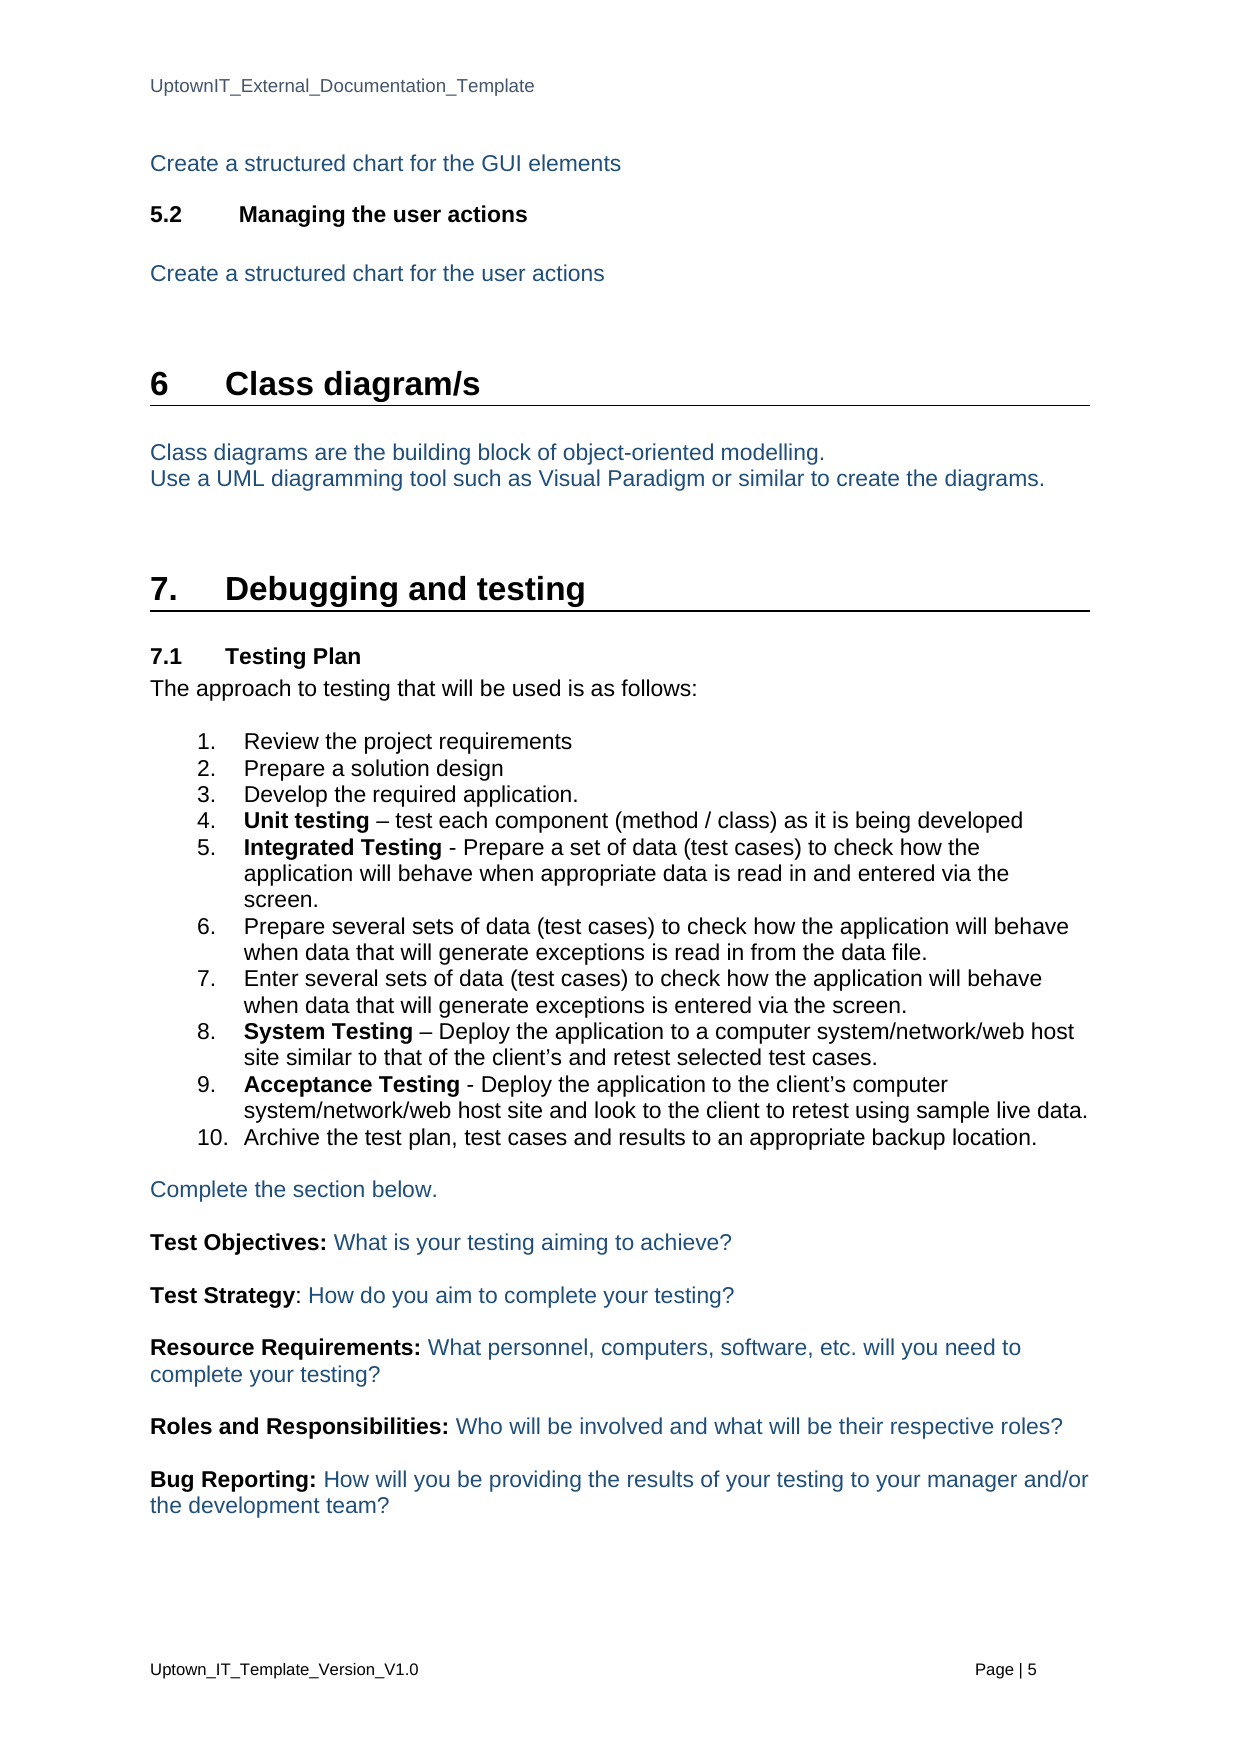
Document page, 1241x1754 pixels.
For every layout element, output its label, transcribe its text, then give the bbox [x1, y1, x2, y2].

text Test Objectives: What is your testing aiming to achieve? [150, 1229, 1090, 1255]
list Unit testing – test each component (method / class) as it is being developed [197, 807, 1090, 833]
list System Testing – Deploy the application to a computer system/network/web host site similar to that of the client’s and retest selected test cases. [197, 1018, 1090, 1071]
text Test Strategy: How do you aim to complete your testing? [150, 1282, 1090, 1308]
text Bug Reporting: How will you be providing the results of your testing to your manager and/or the development team? [150, 1466, 1090, 1519]
list Acceptance Testing - Deploy the application to the client’s computer system/network/web host site and look to the client to retest using sample live data. [197, 1071, 1090, 1123]
text Create a structured chart for the user actions [150, 260, 1090, 287]
text Create a structured chart for the GUI elements [150, 150, 1090, 176]
text Resource Requirements: What personnel, computers, software, etc. will you need to complete your testing? [150, 1334, 1090, 1387]
subtitle 7.1 Testing Plan [150, 643, 1090, 669]
subtitle 7. Debugging and testing [150, 569, 1090, 610]
subtitle 6 Class diagram/s [150, 364, 1090, 405]
list Prepare several sets of data (test cases) to check how the application will behave when data that will generate exceptions is read in from the data file. [197, 913, 1090, 965]
text The approach to testing that will be used is as follows: [150, 675, 1090, 702]
list Enter several sets of data (test cases) to check how the application will behave when data that will generate exceptions is entered via the screen. [197, 965, 1090, 1018]
list Integrated Testing - Prepare a set of data (test cases) to check how the application will behave when appropriate data is read in and entered via the screen. [197, 833, 1090, 913]
text Complete the section below. [150, 1176, 1090, 1202]
list Archive the test plan, test cases and results to an appropriate backup location. [197, 1123, 1090, 1150]
text Use a UML diagramming tool such as Visual Paradigm or similar to create the diagrams. [150, 465, 1090, 492]
text Roles and Responsibilities: Who will be involved and what will be their respective roles? [150, 1413, 1090, 1440]
subtitle 5.2 Managing the user actions [150, 201, 1090, 228]
list Prepare a solution design [197, 754, 1090, 781]
text Class diagrams are the building block of object-oriented modelling. [150, 439, 1090, 465]
list Review the project requirements [197, 728, 1090, 754]
list Develop the required application. [197, 781, 1090, 807]
